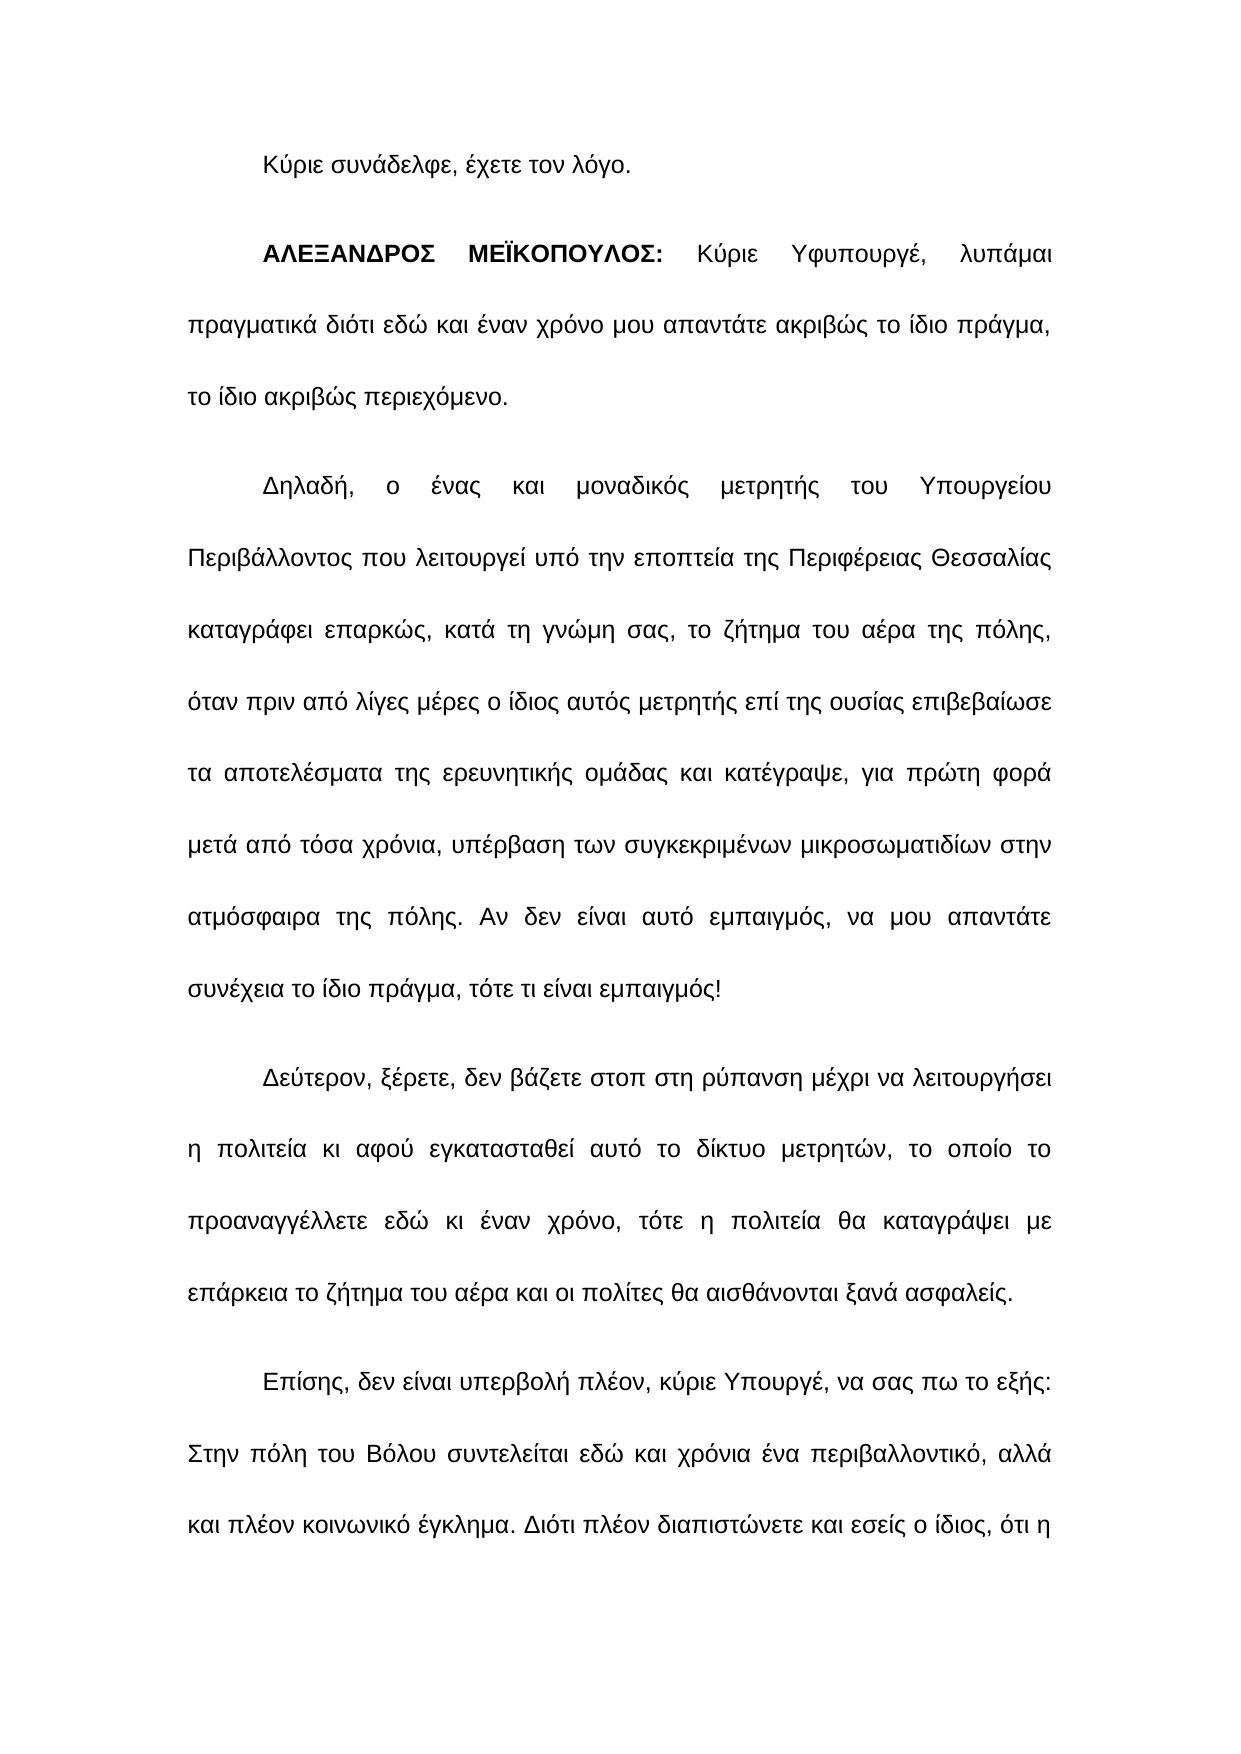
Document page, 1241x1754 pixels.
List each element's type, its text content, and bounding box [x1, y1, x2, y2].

text Κύριε συνάδελφε, έχετε τον λόγο. [187, 150, 1053, 179]
text ΑΛΕΞΑΝΔΡΟΣ ΜΕΪΚΟΠΟΥΛΟΣ: Κύριε Υφυπουργέ, λυπάμαι πραγματικά διότι εδώ και έναν χρόνο μου απαντάτε ακριβώς το ίδιο πράγμα, το ίδιο ακριβώς περιεχόμενο. [187, 238, 1053, 411]
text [187, 1367, 1053, 1539]
text Δεύτερον, ξέρετε, δεν βάζετε στοπ στη ρύπανση μέχρι να λειτουργήσει η πολιτεία κι αφού εγκατασταθεί αυτό το δίκτυο μετρητών, το οποίο το προαναγγέλλετε εδώ κι έναν χρόνο, τότε η πολιτεία θα καταγράψει με επάρκεια το ζήτημα του αέρα και οι πολίτες θα αισθάνονται ξανά ασφαλείς. [187, 1062, 1053, 1307]
text Δηλαδή, ο ένας και μοναδικός μετρητής του Υπουργείου Περιβάλλοντος που λειτουργεί υπό την εποπτεία της Περιφέρειας Θεσσαλίας καταγράφει επαρκώς, κατά τη γνώμη σας, το ζήτημα του αέρα της πόλης, όταν πριν από λίγες μέρες ο ίδιος αυτός μετρητής επί της ουσίας επιβεβαίωσε τα αποτελέσματα της ερευνητικής ομάδας και κατέγραψε, για πρώτη φορά μετά από τόσα χρόνια, υπέρβαση των συγκεκριμένων μικροσωματιδίων στην ατμόσφαιρα της πόλης. Αν δεν είναι αυτό εμπαιγμός, να μου απαντάτε συνέχεια το ίδιο πράγμα, τότε τι είναι εμπαιγμός! [187, 471, 1053, 1003]
